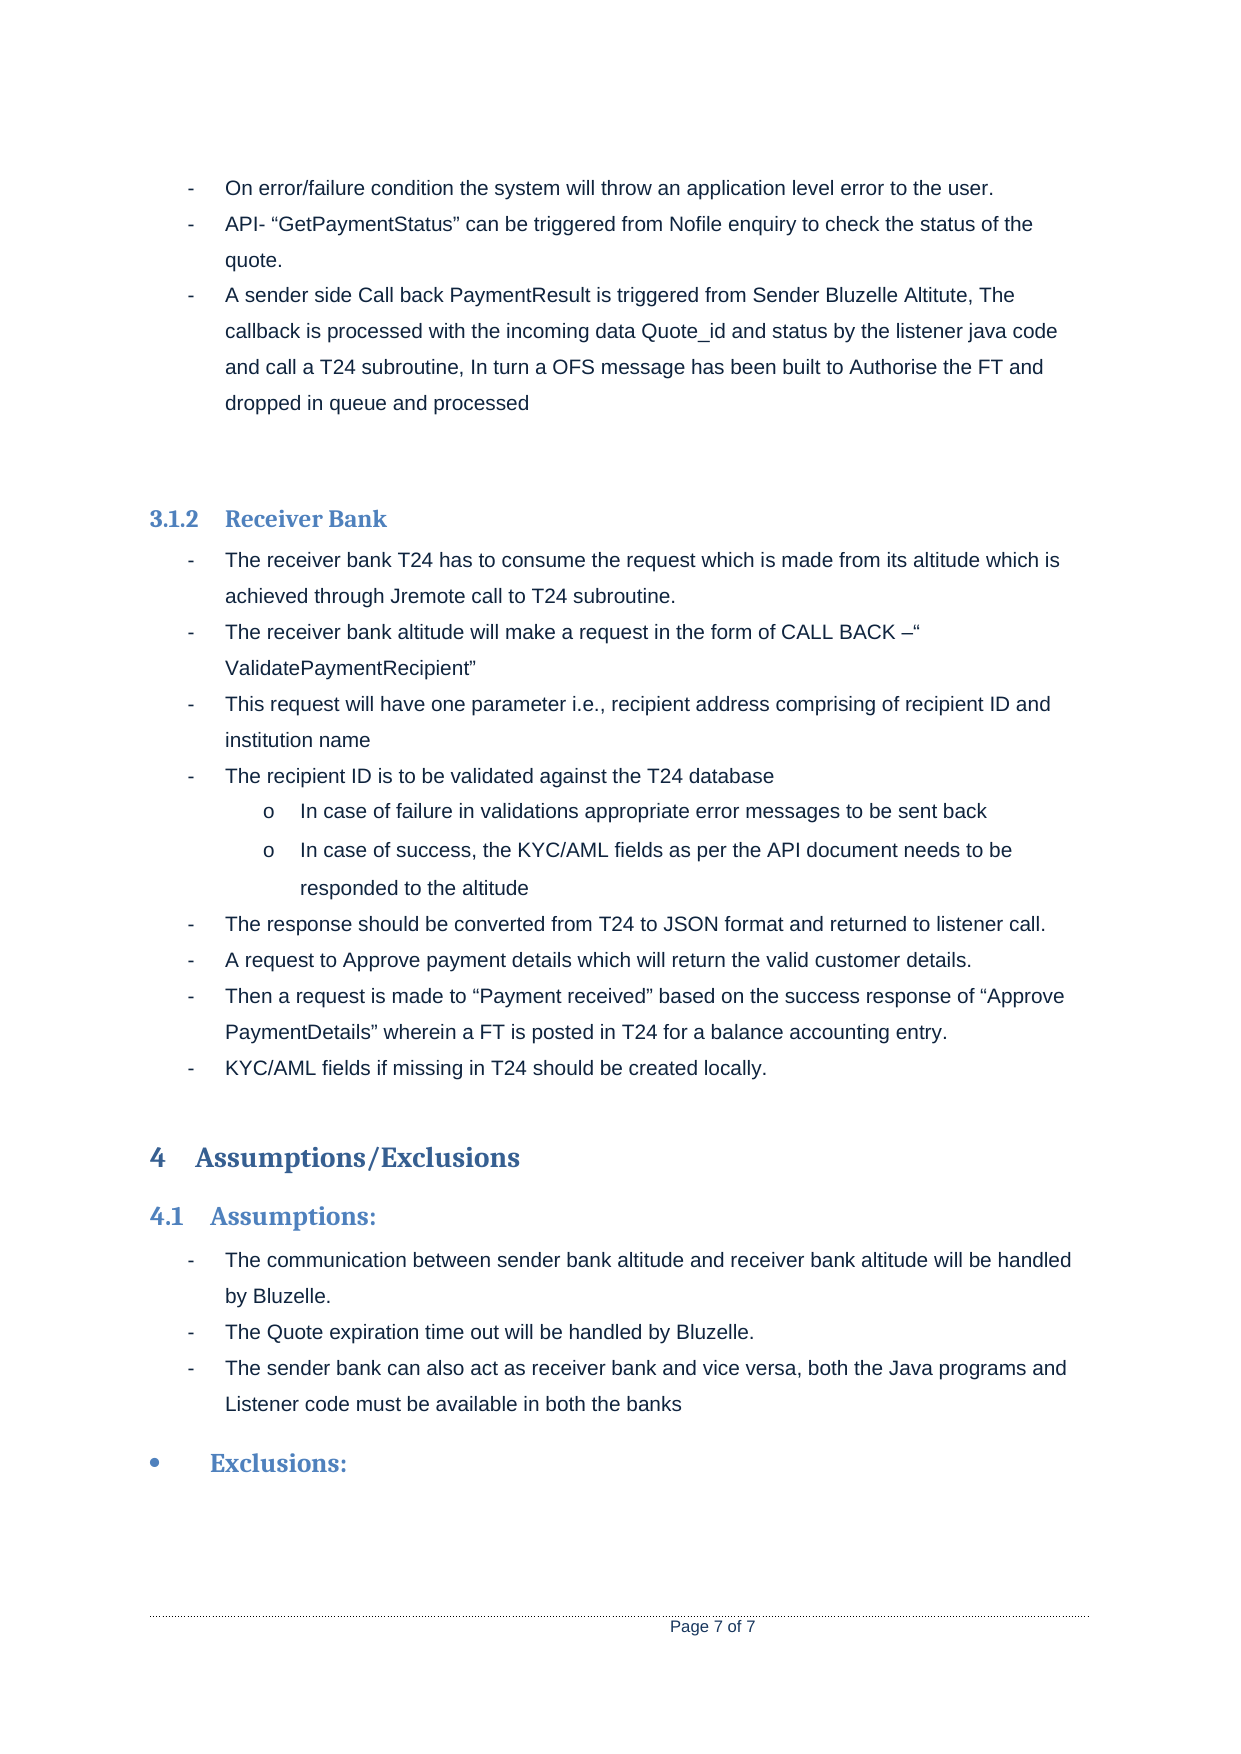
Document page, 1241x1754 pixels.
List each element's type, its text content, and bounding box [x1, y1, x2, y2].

list On error/failure condition the system will throw an application level error to the user. [187, 176, 1090, 199]
list KYC/AML fields if missing in T24 should be created locally. [187, 1056, 1090, 1079]
subtitle Receiver Bank [150, 505, 1090, 533]
list The receiver bank altitude will make a request in the form of CALL BACK –“ ValidatePaymentRecipient” [187, 620, 1090, 679]
list API- “GetPaymentStatus” can be triggered from Nofile enquiry to check the status of the quote. [187, 211, 1090, 271]
list The response should be converted from T24 to JSON format and returned to listener call. [187, 912, 1090, 936]
subtitle Assumptions: [150, 1201, 1090, 1232]
subtitle Assumptions/Exclusions [150, 1142, 1090, 1175]
list A request to Approve payment details which will return the valid customer details. [187, 948, 1090, 972]
subtitle Exclusions: [150, 1448, 1090, 1479]
list The recipient ID is to be validated against the T24 database [187, 763, 1090, 787]
list The communication between sender bank altitude and receiver bank altitude will be handled by Bluzelle. [187, 1248, 1090, 1307]
list This request will have one parameter i.e., recipient address comprising of recipient ID and institution name [187, 692, 1090, 751]
list Then a request is made to “Payment received” based on the success response of “Approve PaymentDetails” wherein a FT is posted in T24 for a balance accounting entry. [187, 984, 1090, 1044]
list The Quote expiration time out will be handled by Bluzelle. [187, 1319, 1090, 1343]
list The receiver bank T24 has to consume the request which is made from its altitude which is achieved through Jremote call to T24 subroutine. [187, 548, 1090, 608]
list The sender bank can also act as receiver bank and vice versa, both the Java programs and Listener code must be available in both the banks [187, 1355, 1090, 1415]
list A sender side Call back PaymentResult is triggered from Sender Bluzelle Altitute, The callback is processed with the incoming data Quote_id and status by the listener java code and call a T24 subroutine, In turn a OFS message has been built to Authorise the FT and dropped in queue and processed [187, 283, 1090, 415]
list In case of failure in validations appropriate error messages to be sent back [262, 799, 1090, 825]
list In case of success, the KYC/AML fields as per the API document needs to be responded to the altitude [262, 838, 1090, 900]
